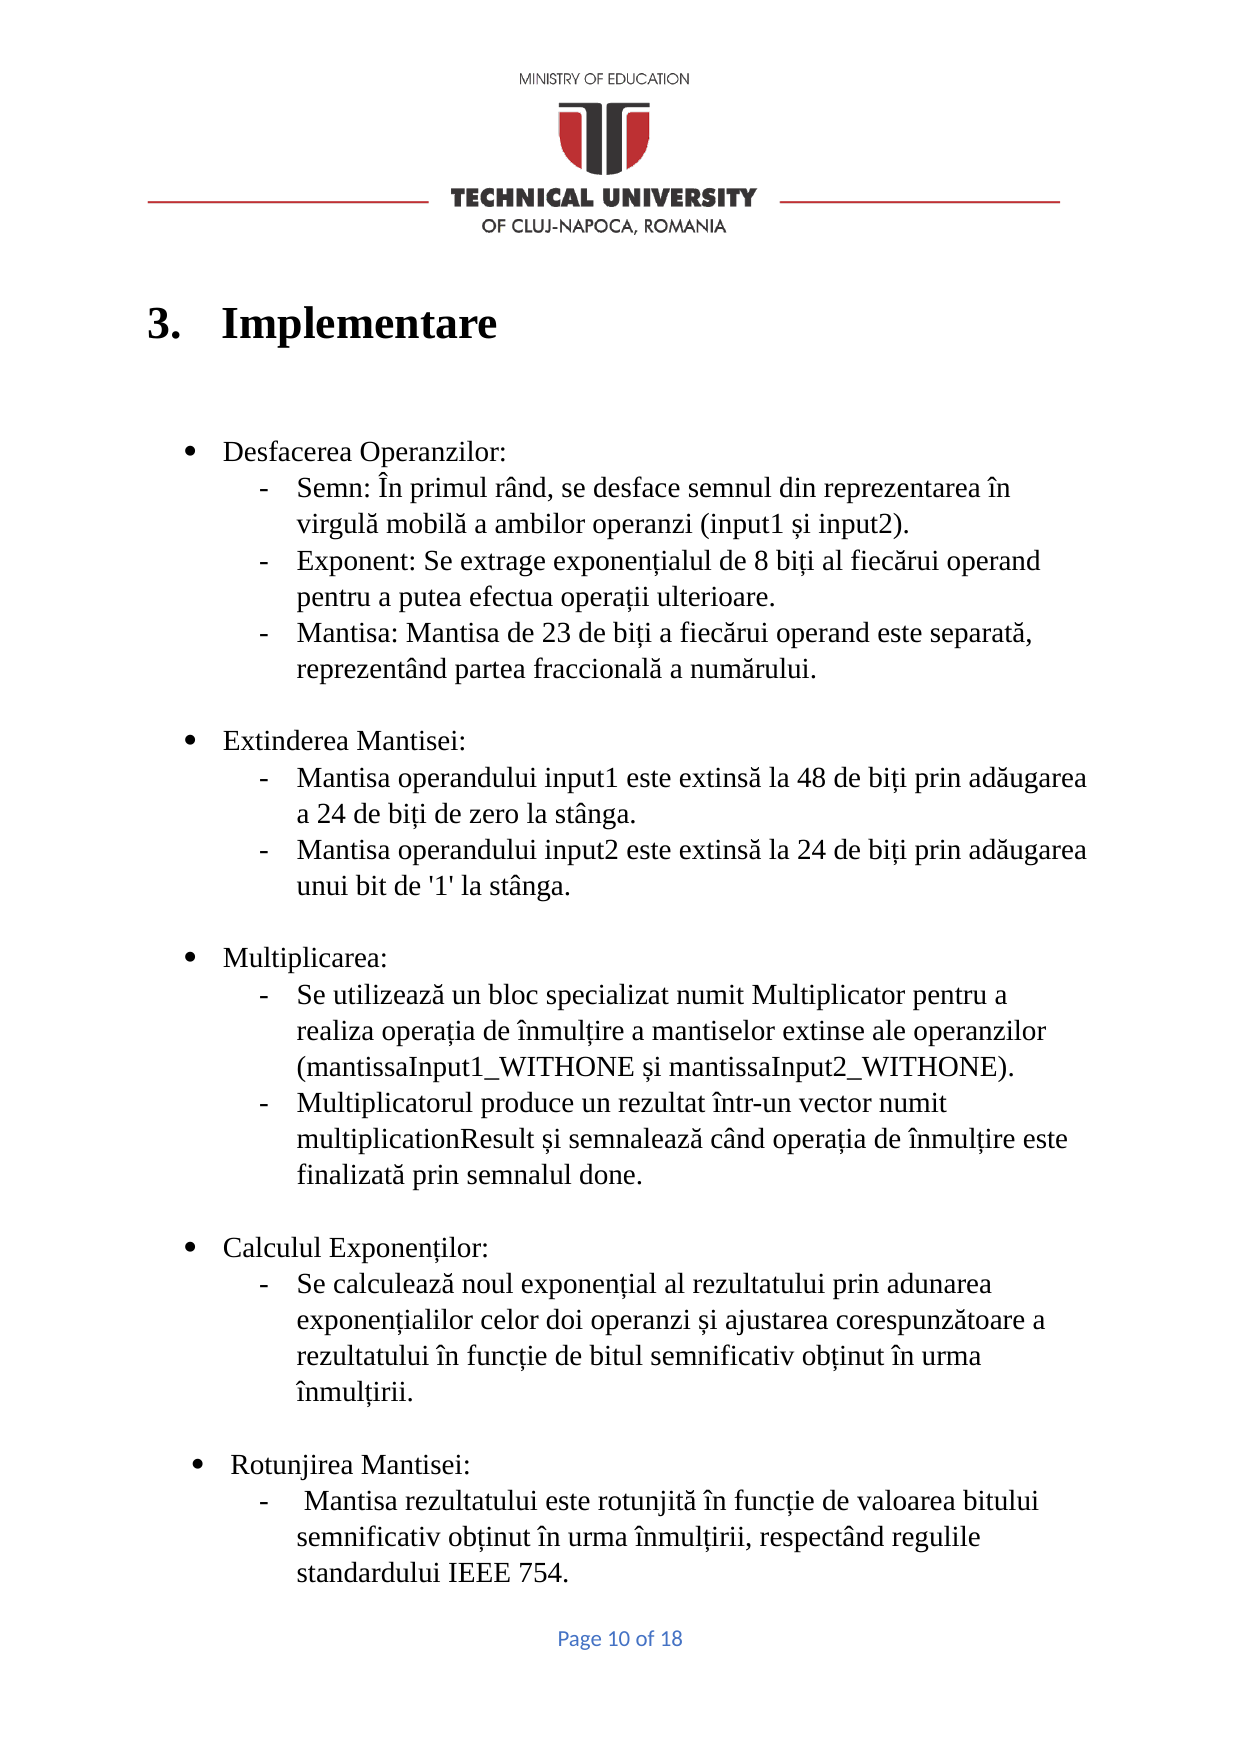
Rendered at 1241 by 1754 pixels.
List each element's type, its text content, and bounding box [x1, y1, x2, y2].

list Multiplicarea: [185, 941, 1093, 974]
list Mantisa rezultatului este rotunjită în funcție de valoarea bitului semnificativ obținut în urma înmulțirii, respectând regulile standardului IEEE 754. [259, 1483, 1093, 1589]
list Desfacerea Operanzilor: [185, 434, 1093, 468]
list Mantisa operandului input2 este extinsă la 24 de biți prin adăugarea unui bit de '1' la stânga. [259, 832, 1093, 902]
list Se calculează noul exponențial al rezultatului prin adunarea exponențialilor celor doi operanzi și ajustarea corespunzătoare a rezultatului în funcție de bitul semnificativ obținut în urma înmulțirii. [259, 1266, 1093, 1408]
subtitle Implementare [148, 296, 1093, 349]
list Calculul Exponenților: [185, 1230, 1093, 1263]
list Multiplicatorul produce un rezultat într-un vector numit multiplicationResult și semnalează când operația de înmulțire este finalizată prin semnalul done. [259, 1085, 1093, 1191]
list Exponent: Se extrage exponențialul de 8 biți al fiecărui operand pentru a putea efectua operații ulterioare. [259, 543, 1093, 612]
picture [147, 73, 1060, 235]
list Se utilizează un bloc specializat numit Multiplicator pentru a realiza operația de înmulțire a mantiselor extinse ale operanzilor (mantissaInput1_WITHONE și mantissaInput2_WITHONE). [259, 977, 1093, 1083]
list Rotunjirea Mantisei: [193, 1447, 1093, 1480]
list Mantisa: Mantisa de 23 de biți a fiecărui operand este separată, reprezentând partea fraccională a numărului. [259, 615, 1093, 685]
list Extinderea Mantisei: [185, 723, 1093, 757]
list Semn: În primul rând, se desface semnul din reprezentarea în virgulă mobilă a ambilor operanzi (input1 și input2). [259, 471, 1093, 540]
list Mantisa operandului input1 este extinsă la 48 de biți prin adăugarea a 24 de biți de zero la stânga. [259, 760, 1093, 829]
